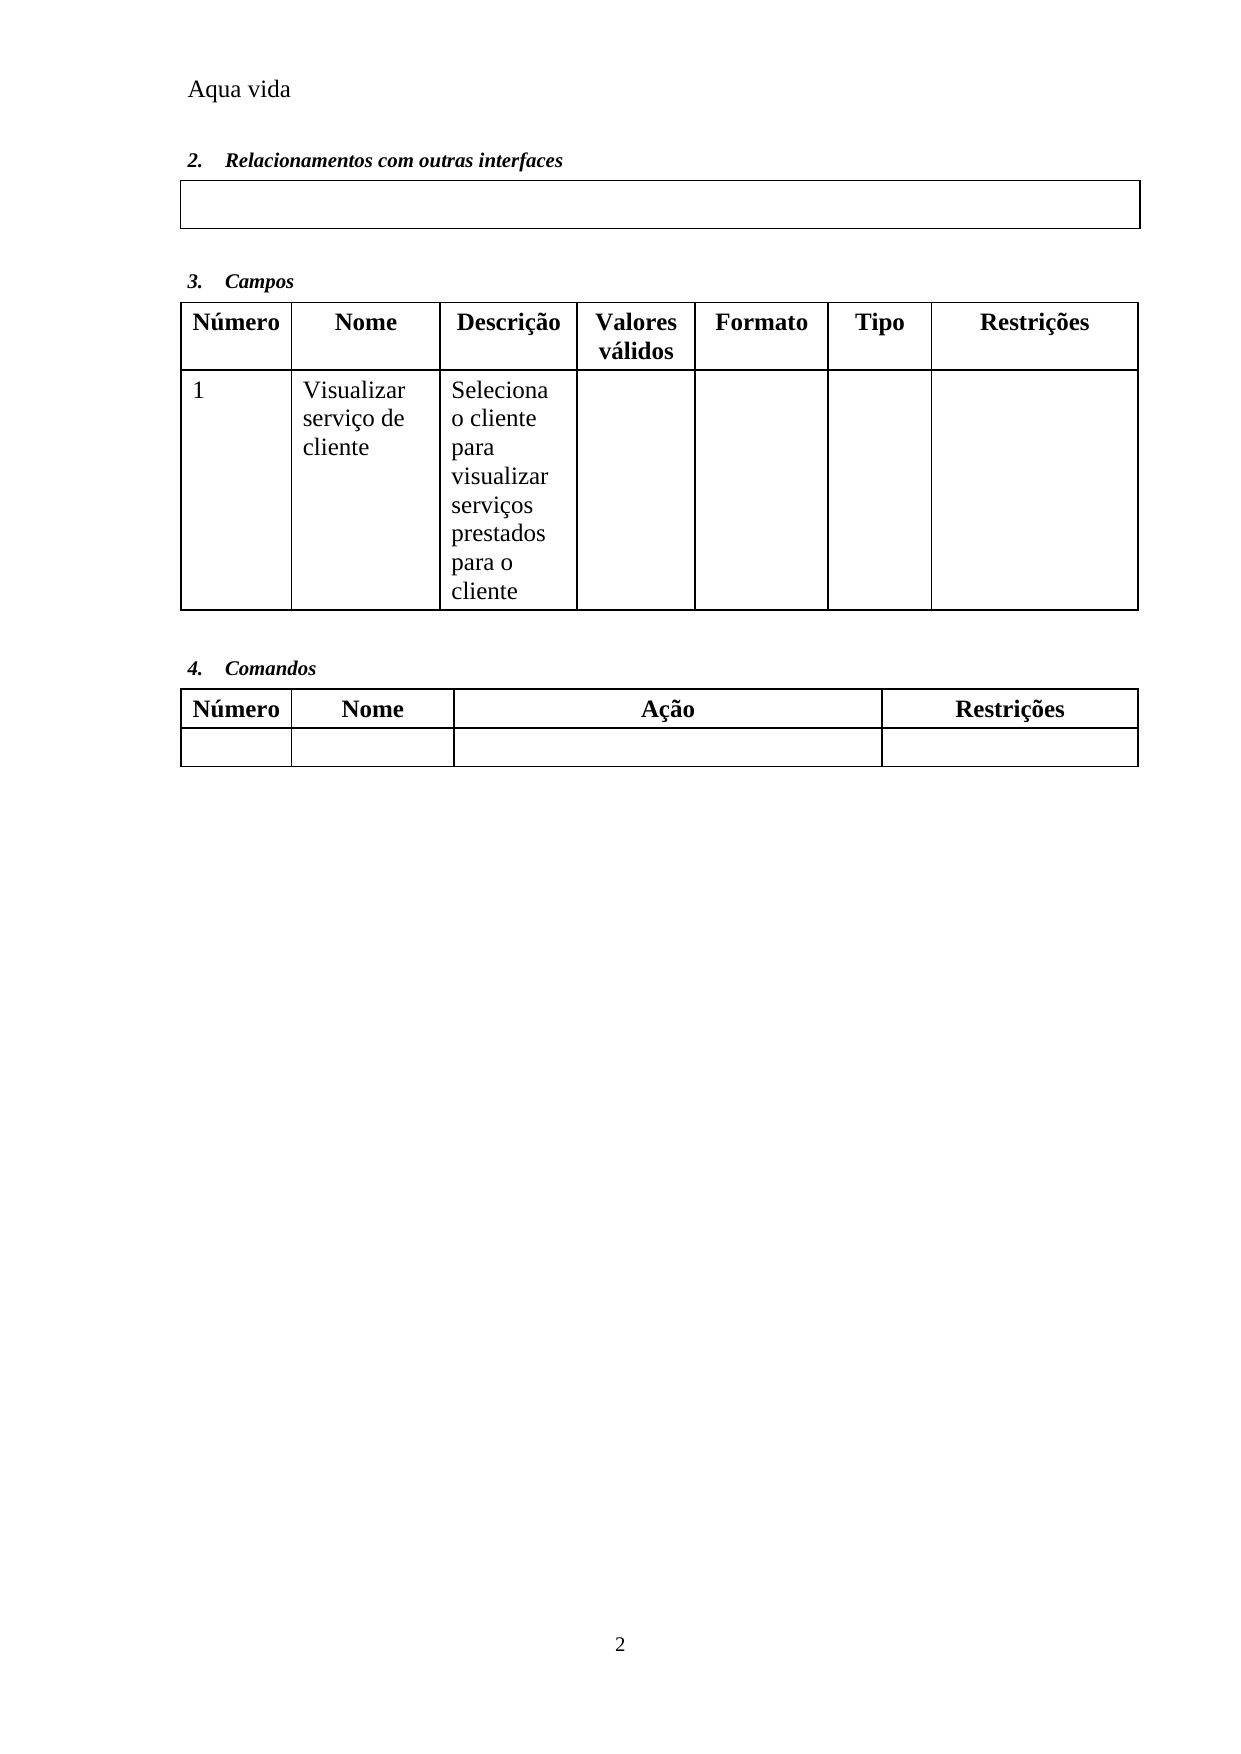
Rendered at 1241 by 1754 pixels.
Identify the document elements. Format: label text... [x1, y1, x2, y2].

table_header Número [182, 690, 291, 727]
table_cell Seleciona o cliente para visualizar serviços prestados para o cliente [441, 371, 576, 609]
table_header Tipo [829, 303, 931, 369]
table_cell [932, 371, 1137, 609]
table_cell Visualizar serviço de cliente [292, 371, 439, 609]
table_header Descrição [441, 303, 576, 369]
table_header Nome [292, 690, 453, 727]
table_header Número [182, 303, 291, 369]
table_cell [578, 371, 694, 609]
table_header Restrições [883, 690, 1137, 727]
table_header Formato [696, 303, 827, 369]
table_cell [292, 729, 453, 766]
table_header Restrições [932, 303, 1137, 369]
subtitle Relacionamentos com outras interfaces [187, 148, 1053, 172]
table_header [181, 181, 1139, 227]
table_cell [829, 371, 931, 609]
subtitle Campos [187, 269, 1053, 293]
subtitle Comandos [187, 656, 1053, 680]
table_header Nome [292, 303, 439, 369]
table_cell [696, 371, 827, 609]
table_cell [455, 729, 881, 766]
table_header Valores válidos [578, 303, 694, 369]
table_cell [883, 729, 1137, 766]
table_cell 1 [182, 371, 291, 609]
table_cell [182, 729, 291, 766]
table_header Ação [455, 690, 881, 727]
